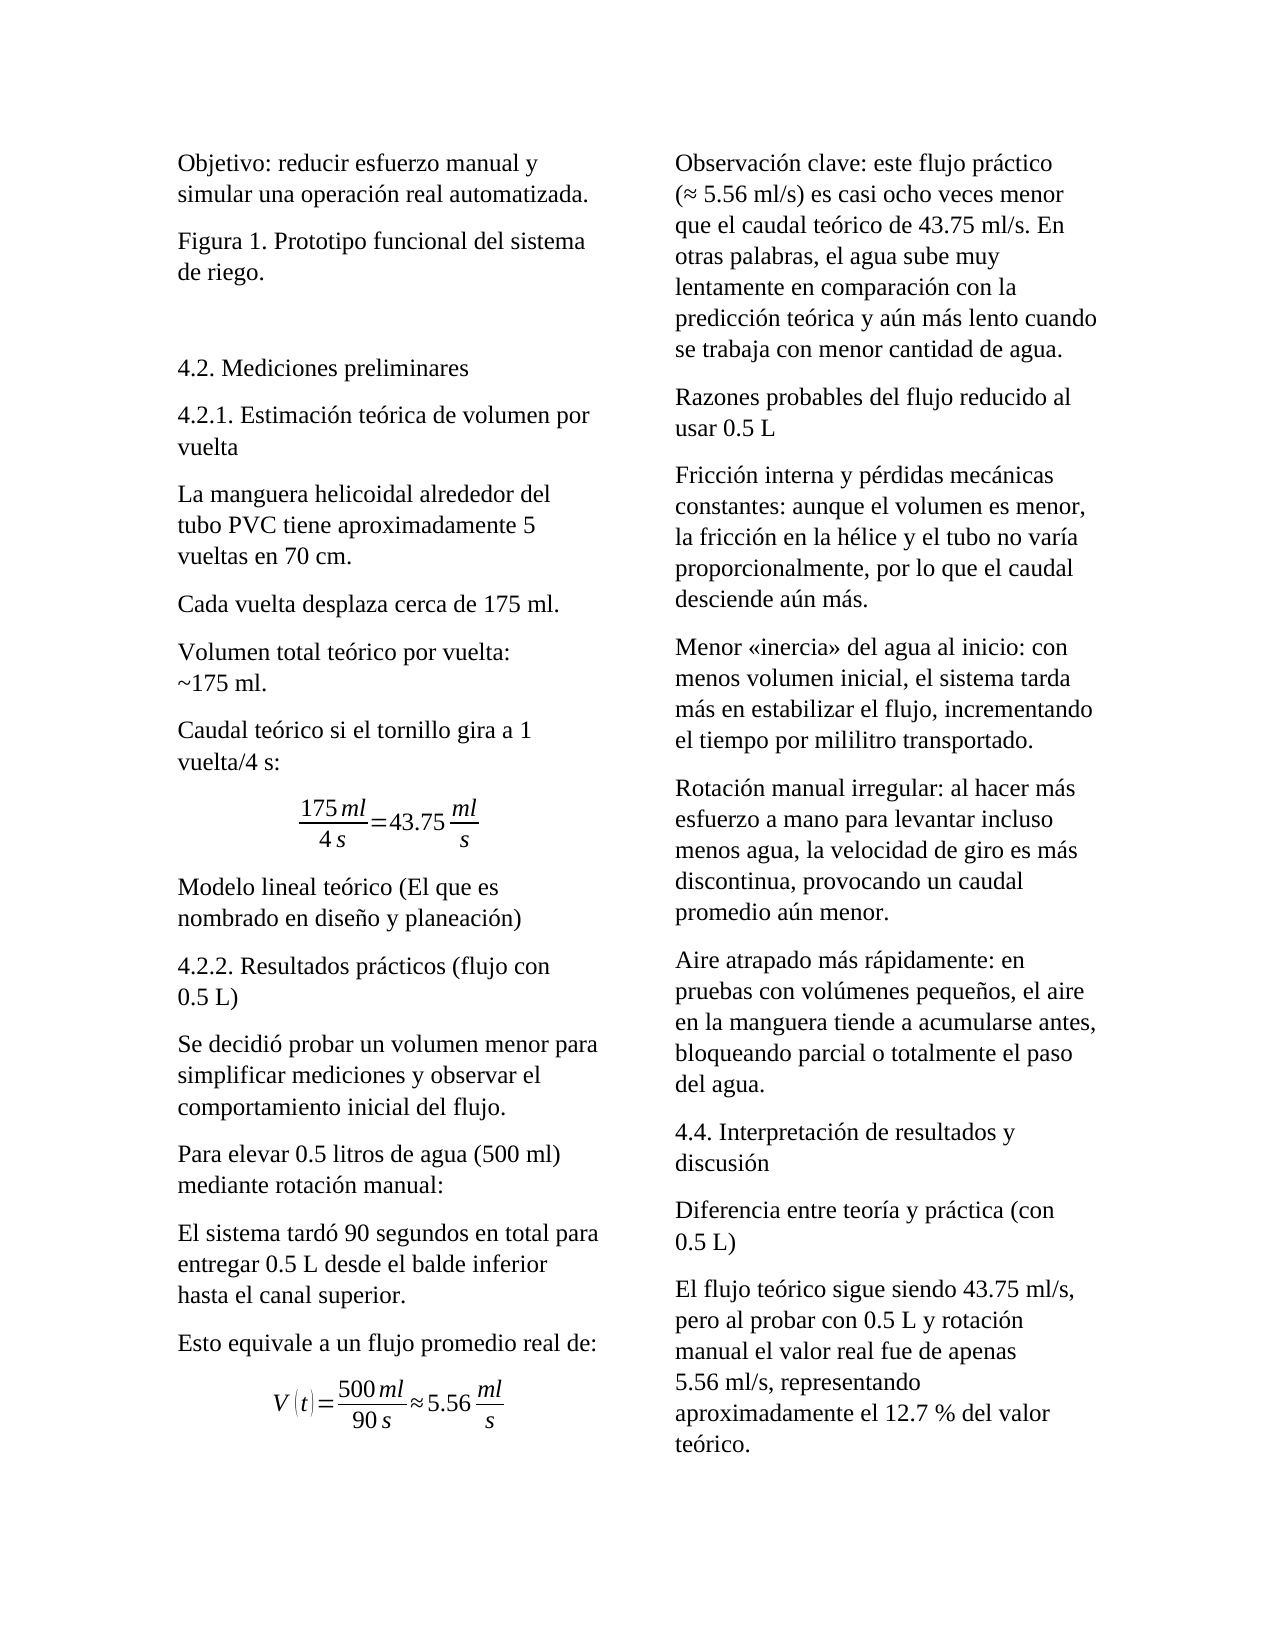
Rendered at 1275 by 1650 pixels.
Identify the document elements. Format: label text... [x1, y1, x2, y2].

text El flujo teórico sigue siendo 43.75 ml/s, pero al probar con 0.5 L y rotación manual el valor real fue de apenas 5.56 ml/s, representando aproximadamente el 12.7 % del valor teórico. [675, 1274, 1098, 1458]
text Observación clave: este flujo práctico (≈ 5.56 ml/s) es casi ocho veces menor que el caudal teórico de 43.75 ml/s. En otras palabras, el agua sube muy lentamente en comparación con la predicción teórica y aún más lento cuando se trabaja con menor cantidad de agua. [675, 148, 1098, 363]
text Modelo lineal teórico (El que es nombrado en diseño y planeación) [177, 872, 600, 932]
text 4.2.2. Resultados prácticos (flujo con 0.5 L) [177, 951, 600, 1011]
text 4.4. Interpretación de resultados y discusión [675, 1117, 1098, 1177]
text Se decidió probar un volumen menor para simplificar mediciones y observar el comportamiento inicial del flujo. [177, 1029, 600, 1120]
text Fricción interna y pérdidas mecánicas constantes: aunque el volumen es menor, la fricción en la hélice y el tubo no varía proporcionalmente, por lo que el caudal desciende aún más. [675, 460, 1098, 613]
text Caudal teórico si el tornillo gira a 1 vuelta/4 s: [177, 716, 600, 775]
text Para elevar 0.5 litros de agua (500 ml) mediante rotación manual: [177, 1139, 600, 1199]
text 4.2.1. Estimación teórica de volumen por vuelta [177, 401, 600, 460]
text Diferencia entre teoría y práctica (con 0.5 L) [675, 1196, 1098, 1255]
text Cada vuelta desplaza cerca de 175 ml. [177, 589, 600, 618]
text Menor «inercia» del agua al inicio: con menos volumen inicial, el sistema tarda más en estabilizar el flujo, incrementando el tiempo por mililitro transportado. [675, 632, 1098, 754]
text Objetivo: reducir esfuerzo manual y simular una operación real automatizada. [177, 148, 600, 207]
text Esto equivale a un flujo promedio real de: [177, 1328, 600, 1357]
text Rotación manual irregular: al hacer más esfuerzo a mano para levantar incluso menos agua, la velocidad de giro es más discontinua, provocando un caudal promedio aún menor. [675, 773, 1098, 926]
text 4.2. Mediciones preliminares [177, 353, 600, 382]
text El sistema tardó 90 segundos en total para entregar 0.5 L desde el balde inferior hasta el canal superior. [177, 1218, 600, 1309]
text La manguera helicoidal alrededor del tubo PVC tiene aproximadamente 5 vueltas en 70 cm. [177, 479, 600, 570]
text Volumen total teórico por vuelta: ~175 ml. [177, 637, 600, 697]
text Razones probables del flujo reducido al usar 0.5 L [675, 382, 1098, 441]
text Aire atrapado más rápidamente: en pruebas con volúmenes pequeños, el aire en la manguera tiende a acumularse antes, bloqueando parcial o totalmente el paso del agua. [675, 945, 1098, 1098]
text Figura 1. Prototipo funcional del sistema de riego. [177, 226, 600, 286]
